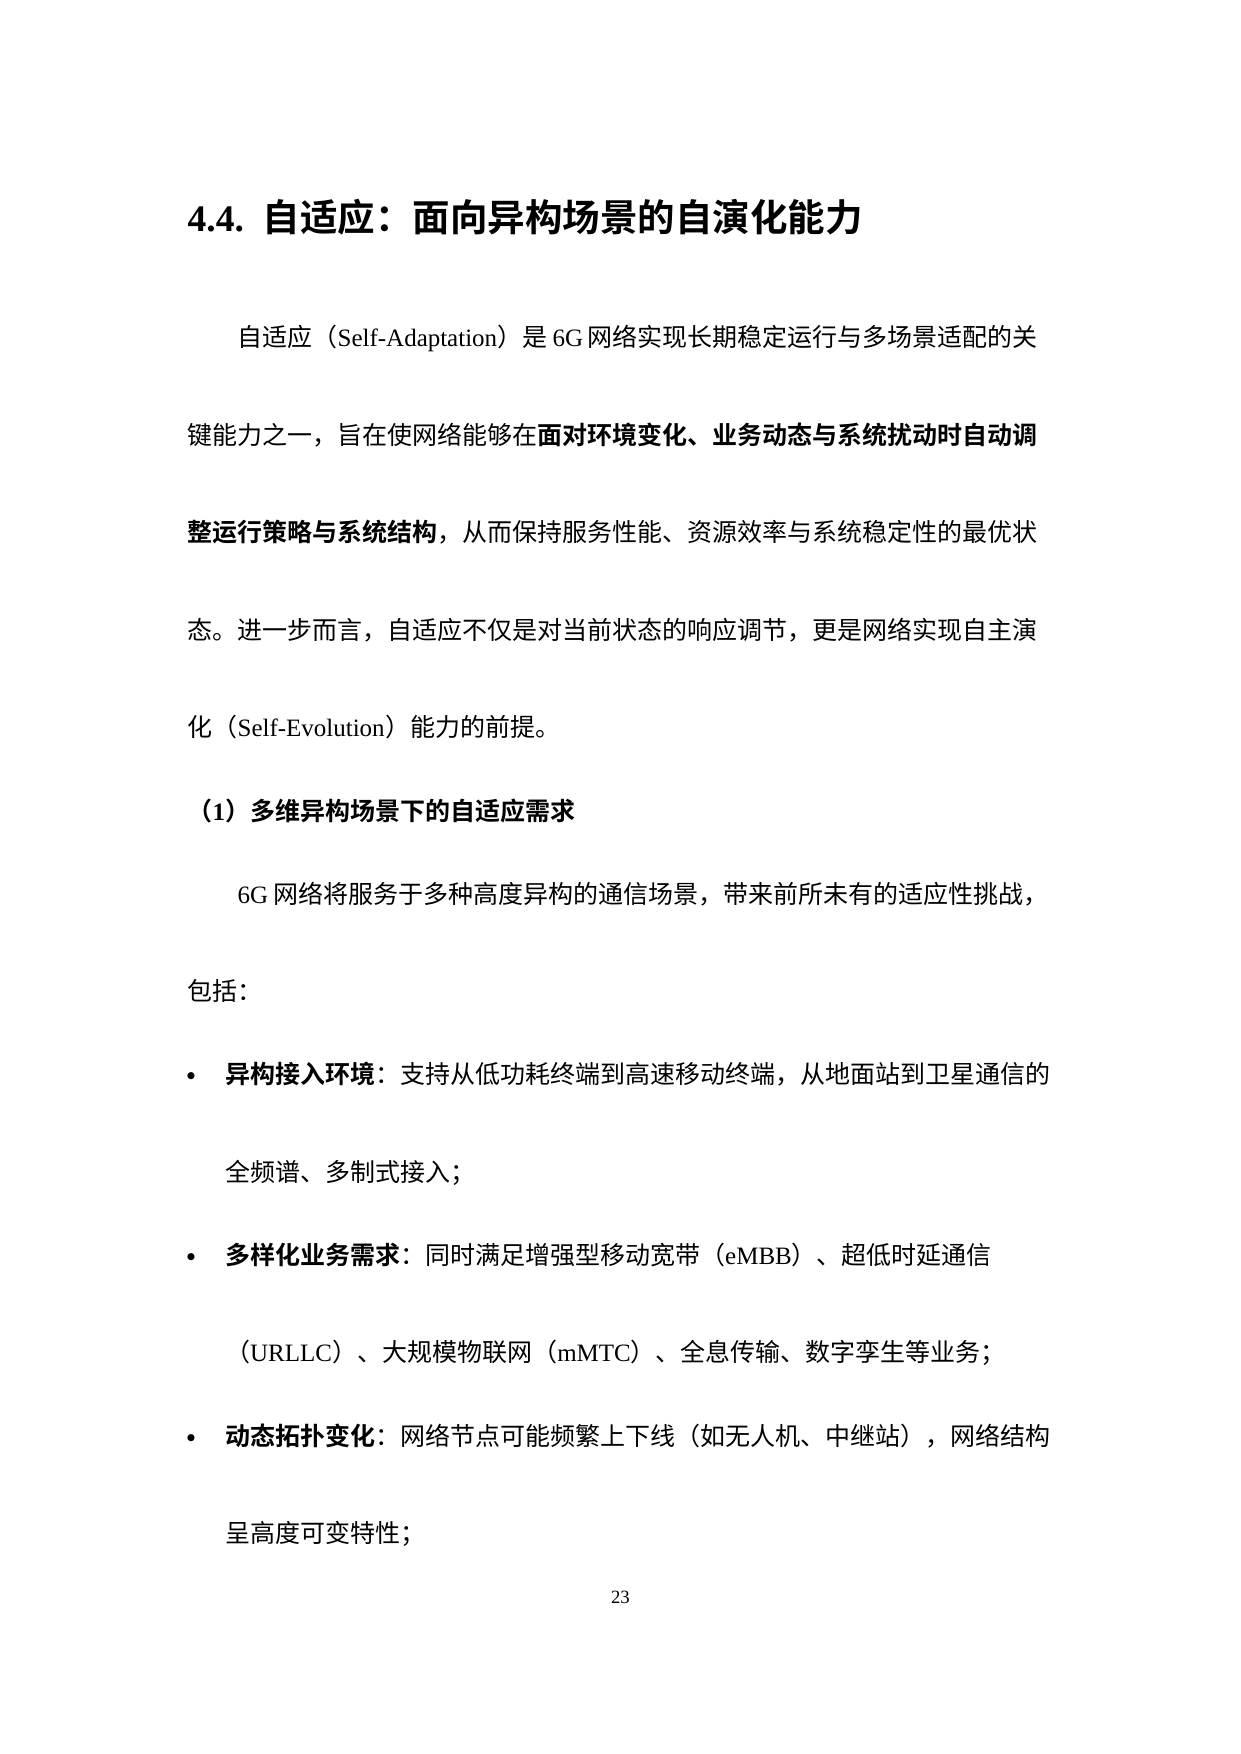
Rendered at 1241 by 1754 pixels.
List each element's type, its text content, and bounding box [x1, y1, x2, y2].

list 动态拓扑变化：网络节点可能频繁上下线（如无人机、中继站），网络结构呈高度可变特性； [187, 1402, 1053, 1564]
subtitle 自适应：面向异构场景的自演化能力 [187, 182, 1053, 247]
list 多样化业务需求：同时满足增强型移动宽带（eMBB）、超低时延通信（URLLC）、大规模物联网（mMTC）、全息传输、数字孪生等业务； [187, 1221, 1053, 1383]
list 异构接入环境：支持从低功耗终端到高速移动终端，从地面站到卫星通信的全频谱、多制式接入； [187, 1040, 1053, 1203]
text （1）多维异构场景下的自适应需求 [187, 777, 1053, 842]
text 6G网络将服务于多种高度异构的通信场景，带来前所未有的适应性挑战，包括： [187, 860, 1053, 1022]
text 自适应（Self-Adaptation）是6G网络实现长期稳定运行与多场景适配的关键能力之一，旨在使网络能够在面对环境变化、业务动态与系统扰动时自动调整运行策略与系统结构，从而保持服务性能、资源效率与系统稳定性的最优状态。进一步而言，自适应不仅是对当前状态的响应调节，更是网络实现自主演化（Self-Evolution）能力的前提。 [187, 303, 1053, 758]
